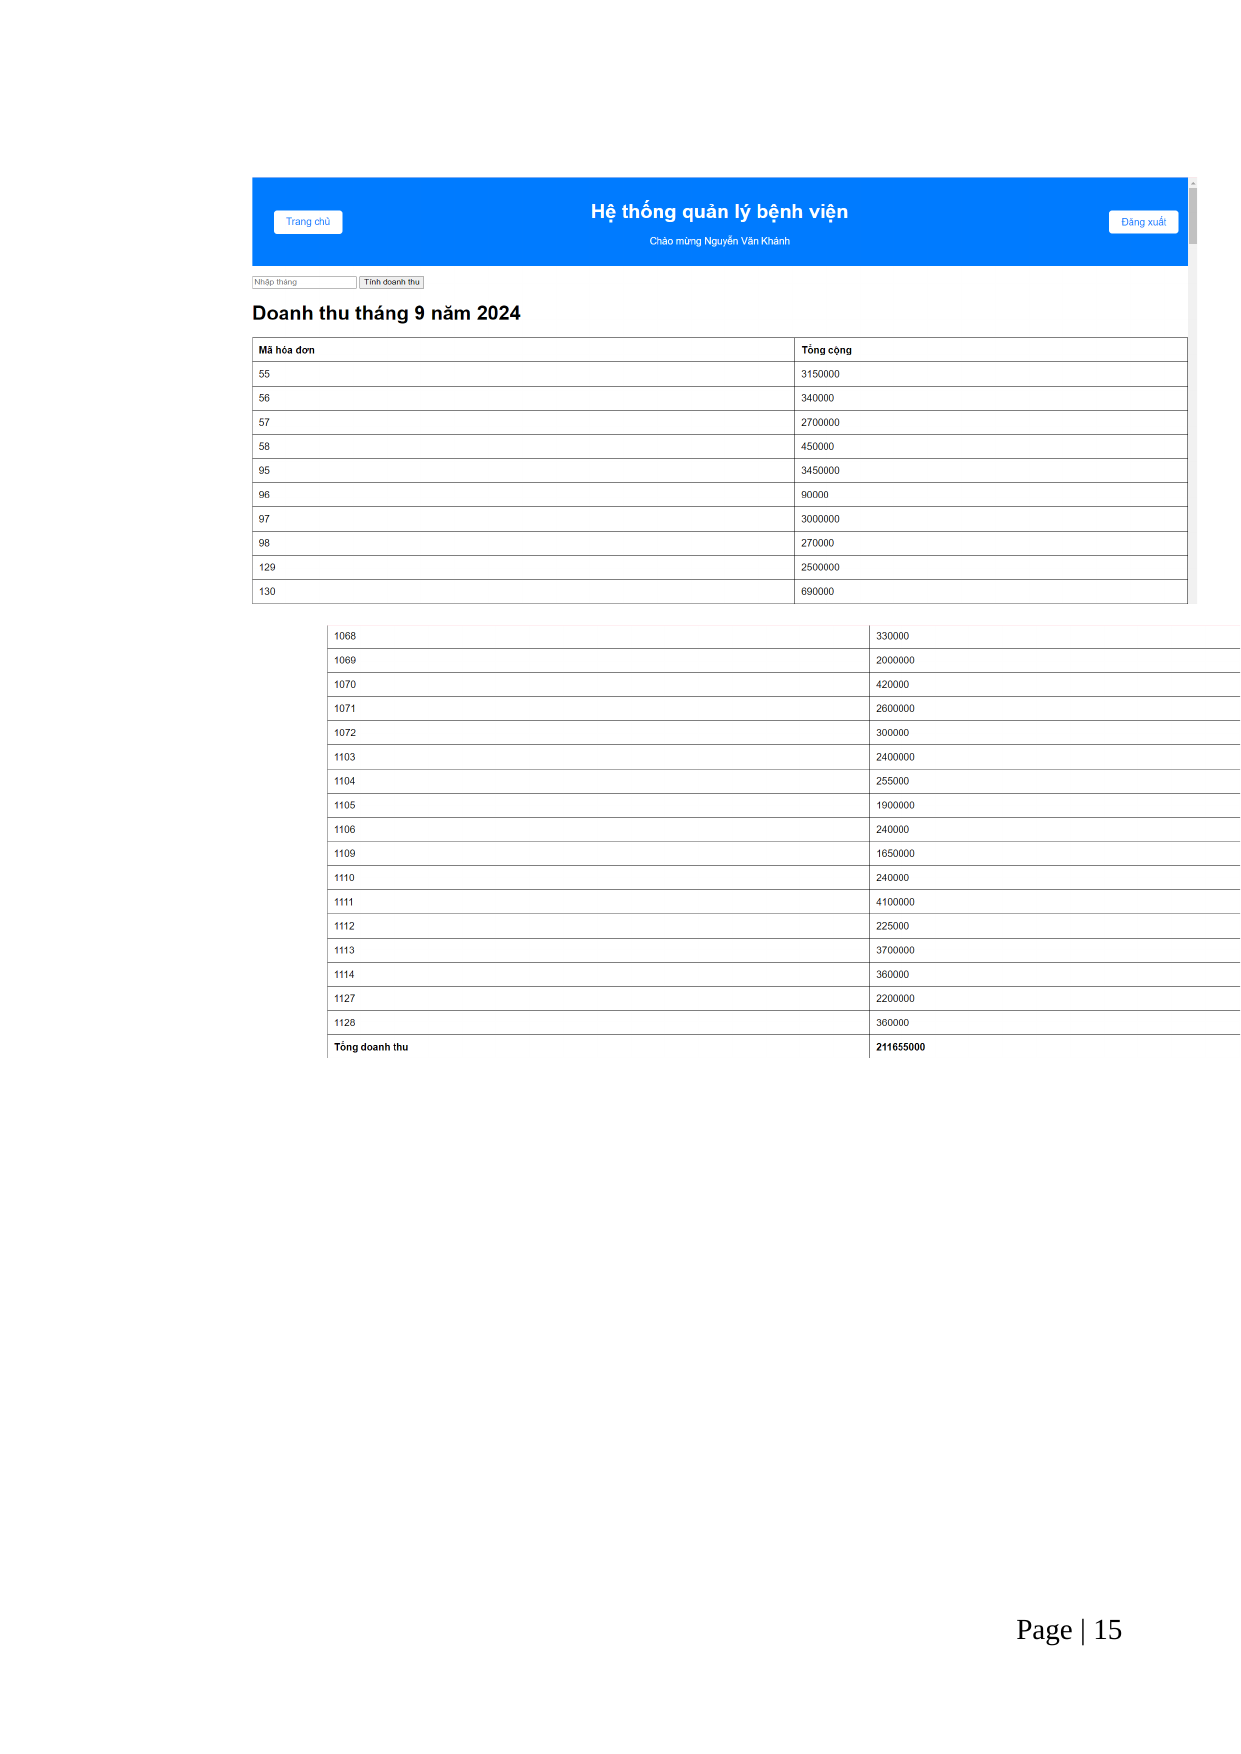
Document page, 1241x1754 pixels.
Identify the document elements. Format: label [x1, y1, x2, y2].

picture [327, 625, 1241, 1058]
picture [252, 177, 1198, 604]
